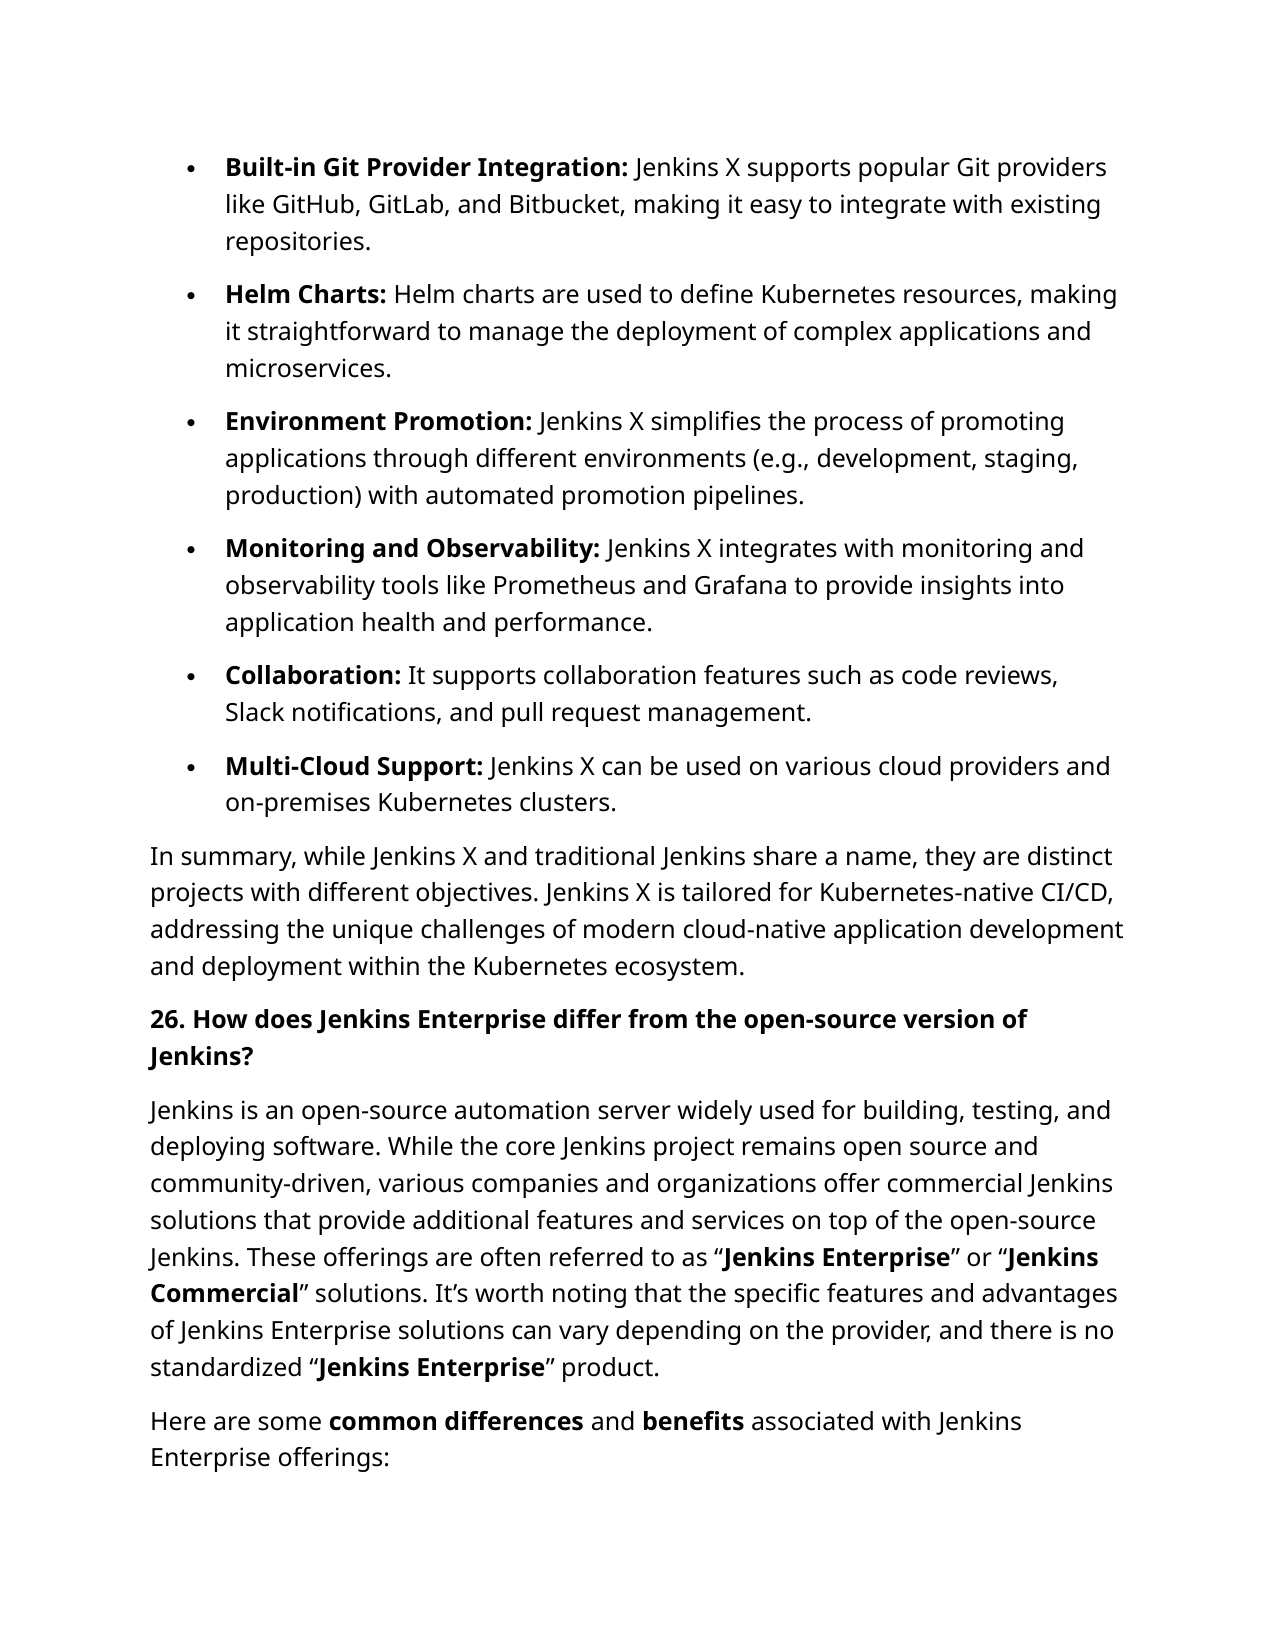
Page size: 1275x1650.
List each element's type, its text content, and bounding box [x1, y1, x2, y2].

text Jenkins is an open-source automation server widely used for building, testing, and deploying software. While the core Jenkins project remains open source and community-driven, various companies and organizations offer commercial Jenkins solutions that provide additional features and services on top of the open-source Jenkins. These offerings are often referred to as “Jenkins Enterprise” or “Jenkins Commercial” solutions. It’s worth noting that the specific features and advantages of Jenkins Enterprise solutions can vary depending on the provider, and there is no standardized “Jenkins Enterprise” product. [150, 1092, 1125, 1384]
text Here are some common differences and benefits associated with Jenkins Enterprise offerings: [150, 1403, 1125, 1474]
list Monitoring and Observability: Jenkins X integrates with monitoring and observability tools like Prometheus and Grafana to provide insights into application health and performance. [187, 531, 1125, 638]
list Environment Promotion: Jenkins X simplifies the process of promoting applications through different environments (e.g., development, staging, production) with automated promotion pipelines. [187, 404, 1125, 512]
list Helm Charts: Helm charts are used to define Kubernetes resources, making it straightforward to manage the deployment of complex applications and microservices. [187, 277, 1125, 384]
list Built-in Git Provider Integration: Jenkins X supports popular Git providers like GitHub, GitLab, and Bitbucket, making it easy to integrate with existing repositories. [187, 150, 1125, 258]
list Multi-Cloud Support: Jenkins X can be used on various cloud providers and on-premises Kubernetes clusters. [187, 748, 1125, 819]
text 26. How does Jenkins Enterprise differ from the open-source version of Jenkins? [150, 1002, 1125, 1073]
list Collaboration: It supports collaboration features such as code reviews, Slack notifications, and pull request management. [187, 658, 1125, 729]
text In summary, while Jenkins X and traditional Jenkins share a name, they are distinct projects with different objectives. Jenkins X is tailored for Kubernetes-native CI/CD, addressing the unique challenges of modern cloud-native application development and deployment within the Kubernetes ecosystem. [150, 838, 1125, 983]
